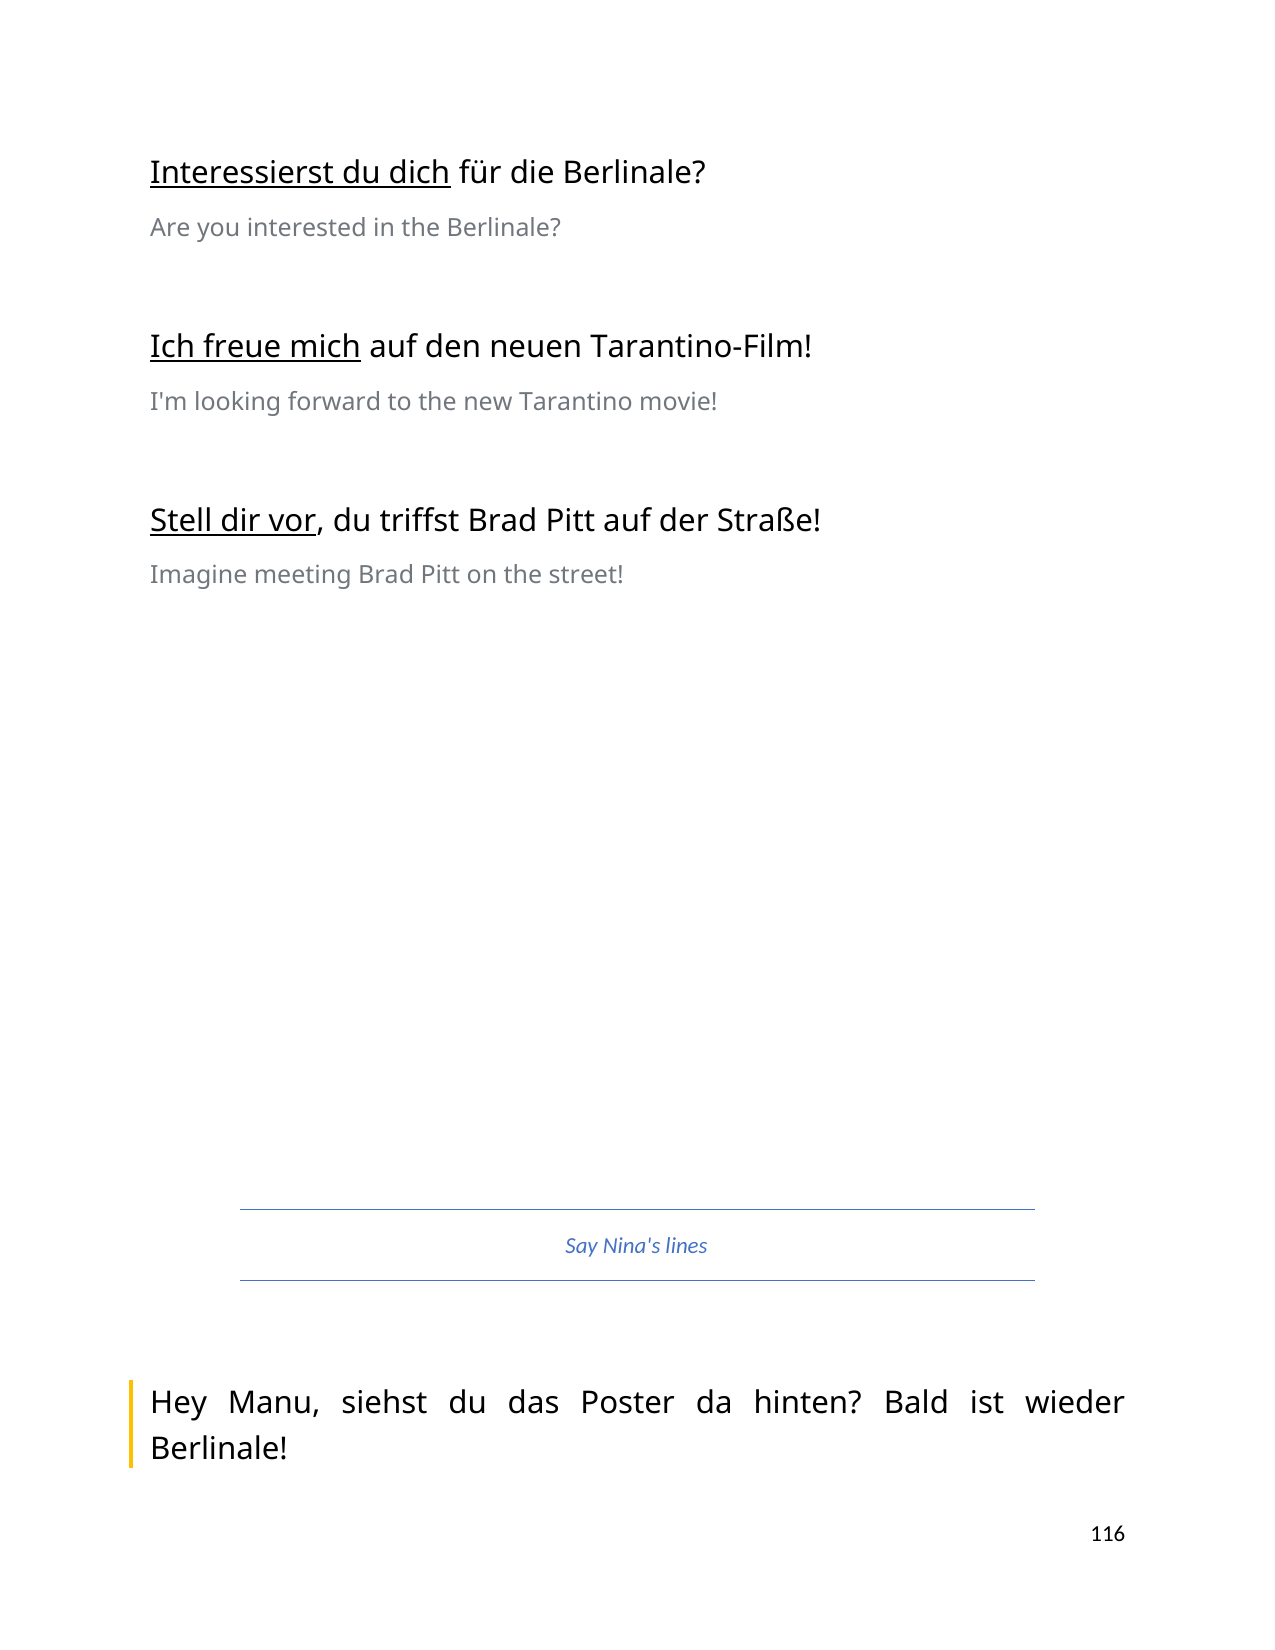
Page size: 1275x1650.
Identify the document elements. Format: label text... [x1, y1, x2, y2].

text I'm looking forward to the new Tarantino movie! [150, 383, 1125, 417]
text Hey Manu, siehst du das Poster da hinten? Bald ist wieder Berlinale! [133, 1380, 1125, 1468]
text Are you interested in the Berlinale? [150, 209, 1125, 243]
text Stell dir vor, du triffst Brad Pitt auf der Straße! [150, 498, 1125, 541]
text Imagine meeting Brad Pitt on the street! [150, 557, 1125, 591]
text Say Nina's lines [240, 1210, 1035, 1280]
text Interessierst du dich für die Berlinale? [150, 150, 1125, 193]
text Ich freue mich auf den neuen Tarantino-Film! [150, 324, 1125, 367]
